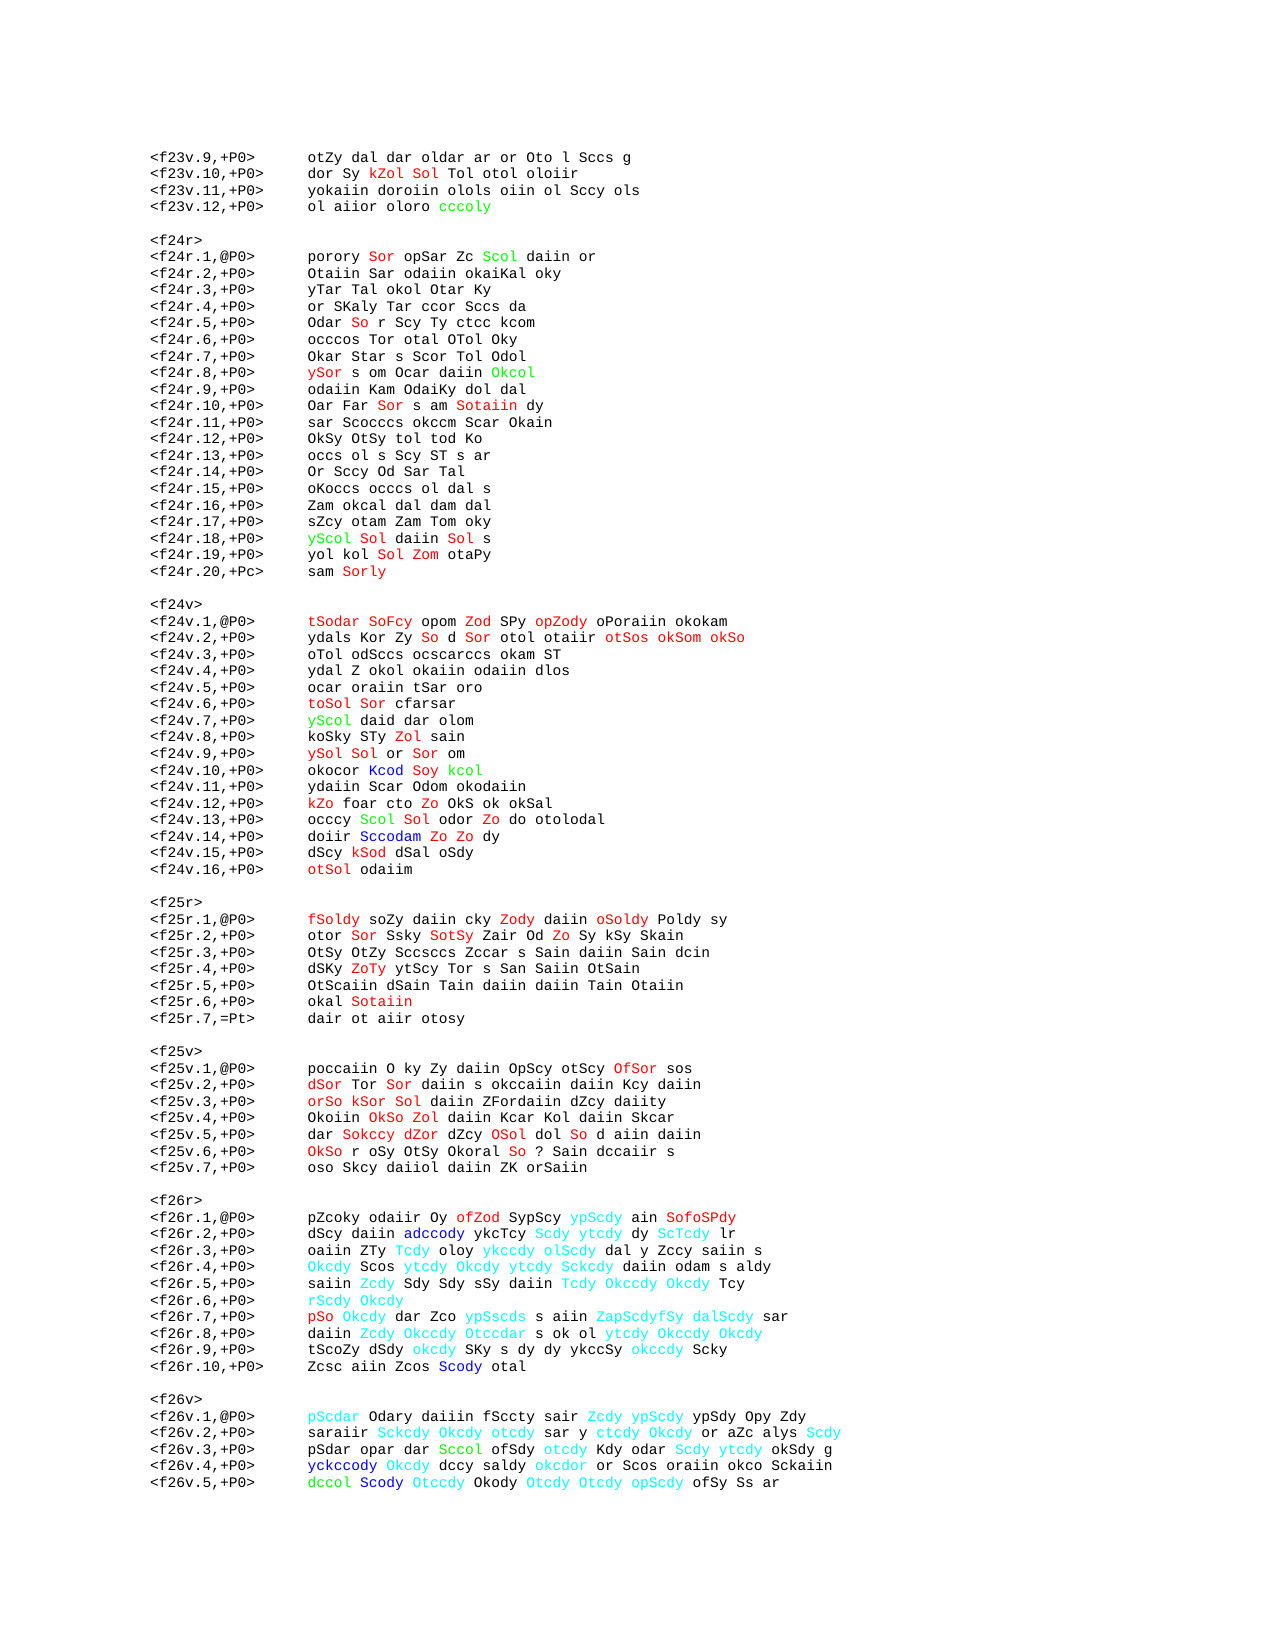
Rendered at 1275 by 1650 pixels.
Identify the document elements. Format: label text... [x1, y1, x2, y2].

text <f24r.5,+P0> Odar So r Scy Ty ctcc kcom [150, 316, 1125, 332]
text <f24r.12,+P0> OkSy OtSy tol tod Ko [150, 432, 1125, 448]
text <f24r.14,+P0> Or Sccy Od Sar Tal [150, 465, 1125, 481]
text <f23v.9,+P0> otZy dal dar oldar ar or Oto l Sccs g [150, 150, 1125, 167]
text <f24r> [150, 233, 1125, 249]
text <f26r.3,+P0> oaiin ZTy Tcdy oloy ykccdy olScdy dal y Zccy saiin s [150, 1243, 1125, 1260]
text <f25v.7,+P0> oso Skcy daiiol daiin ZK orSaiin [150, 1160, 1125, 1177]
text <f26r.5,+P0> saiin Zcdy Sdy Sdy sSy daiin Tcdy Okccdy Okcdy Tcy [150, 1276, 1125, 1293]
text <f24v.15,+P0> dScy kSod dSal oSdy [150, 846, 1125, 862]
text <f24v.13,+P0> occcy Scol Sol odor Zo do otolodal [150, 812, 1125, 829]
text <f24r.2,+P0> Otaiin Sar odaiin okaiKal oky [150, 266, 1125, 282]
text <f24r.11,+P0> sar Scocccs okccm Scar Okain [150, 415, 1125, 432]
text <f26v.1,@P0> pScdar Odary daiiin fSccty sair Zcdy ypScdy ypSdy Opy Zdy [150, 1409, 1125, 1425]
text <f24r.3,+P0> yTar Tal okol Otar Ky [150, 282, 1125, 299]
text <f24v.1,@P0> tSodar SoFcy opom Zod SPy opZody oPoraiin okokam [150, 614, 1125, 630]
text <f25r> [150, 895, 1125, 912]
text <f24v.3,+P0> oTol odSccs ocscarccs okam ST [150, 647, 1125, 663]
text <f26r.4,+P0> Okcdy Scos ytcdy Okcdy ytcdy Sckcdy daiin odam s aldy [150, 1260, 1125, 1276]
text <f24v.7,+P0> yScol daid dar olom [150, 713, 1125, 730]
text <f25r.1,@P0> fSoldy soZy daiin cky Zody daiin oSoldy Poldy sy [150, 912, 1125, 928]
text <f26r.9,+P0> tScoZy dSdy okcdy SKy s dy dy ykccSy okccdy Scky [150, 1342, 1125, 1359]
text <f24v.8,+P0> koSky STy Zol sain [150, 730, 1125, 746]
text <f24v.11,+P0> ydaiin Scar Odom okodaiin [150, 779, 1125, 796]
text <f26v.2,+P0> saraiir Sckcdy Okcdy otcdy sar y ctcdy Okcdy or aZc alys Scdy [150, 1425, 1125, 1442]
text <f25r.7,=Pt> dair ot aiir otosy [150, 1011, 1125, 1028]
text <f23v.10,+P0> dor Sy kZol Sol Tol otol oloiir [150, 167, 1125, 183]
text <f24r.16,+P0> Zam okcal dal dam dal [150, 498, 1125, 514]
text <f24r.9,+P0> odaiin Kam OdaiKy dol dal [150, 382, 1125, 398]
text <f24v.2,+P0> ydals Kor Zy So d Sor otol otaiir otSos okSom okSo [150, 630, 1125, 647]
text <f25v.6,+P0> OkSo r oSy OtSy Okoral So ? Sain dccaiir s [150, 1144, 1125, 1160]
text <f24r.15,+P0> oKoccs occcs ol dal s [150, 481, 1125, 498]
text <f24r.20,+Pc> sam Sorly [150, 564, 1125, 581]
text <f25r.6,+P0> okal Sotaiin [150, 995, 1125, 1011]
text <f26r.6,+P0> rScdy Okcdy [150, 1293, 1125, 1309]
text <f24v.6,+P0> toSol Sor cfarsar [150, 697, 1125, 713]
text <f26r.7,+P0> pSo Okcdy dar Zco ypSscds s aiin ZapScdyfSy dalScdy sar [150, 1309, 1125, 1326]
text <f25v.5,+P0> dar Sokccy dZor dZcy OSol dol So d aiin daiin [150, 1127, 1125, 1144]
text <f26r.10,+P0> Zcsc aiin Zcos Scody otal [150, 1359, 1125, 1376]
text <f26r.2,+P0> dScy daiin adccody ykcTcy Scdy ytcdy dy ScTcdy lr [150, 1227, 1125, 1243]
text <f25r.3,+P0> OtSy OtZy Sccsccs Zccar s Sain daiin Sain dcin [150, 945, 1125, 962]
text <f24r.19,+P0> yol kol Sol Zom otaPy [150, 547, 1125, 564]
text <f23v.12,+P0> ol aiior oloro cccoly [150, 200, 1125, 216]
text <f24v.14,+P0> doiir Sccodam Zo Zo dy [150, 829, 1125, 846]
text <f24r.13,+P0> occs ol s Scy ST s ar [150, 448, 1125, 465]
text <f24v.9,+P0> ySol Sol or Sor om [150, 746, 1125, 763]
text <f25r.2,+P0> otor Sor Ssky SotSy Zair Od Zo Sy kSy Skain [150, 928, 1125, 945]
text <f25v> [150, 1044, 1125, 1061]
text <f25v.4,+P0> Okoiin OkSo Zol daiin Kcar Kol daiin Skcar [150, 1111, 1125, 1127]
text <f24v.4,+P0> ydal Z okol okaiin odaiin dlos [150, 663, 1125, 680]
text <f26r> [150, 1193, 1125, 1210]
text <f24v.12,+P0> kZo foar cto Zo OkS ok okSal [150, 796, 1125, 812]
text <f26v.4,+P0> yckccody Okcdy dccy saldy okcdor or Scos oraiin okco Sckaiin [150, 1458, 1125, 1475]
text <f25v.1,@P0> poccaiin O ky Zy daiin OpScy otScy OfSor sos [150, 1061, 1125, 1077]
text <f26v.3,+P0> pSdar opar dar Sccol ofSdy otcdy Kdy odar Scdy ytcdy okSdy g [150, 1442, 1125, 1458]
text <f26r.8,+P0> daiin Zcdy Okccdy Otccdar s ok ol ytcdy Okccdy Okcdy [150, 1326, 1125, 1342]
text <f24v.5,+P0> ocar oraiin tSar oro [150, 680, 1125, 697]
text <f24r.4,+P0> or SKaly Tar ccor Sccs da [150, 299, 1125, 316]
text <f24v.16,+P0> otSol odaiim [150, 862, 1125, 879]
text <f24r.18,+P0> yScol Sol daiin Sol s [150, 531, 1125, 547]
text <f23v.11,+P0> yokaiin doroiin olols oiin ol Sccy ols [150, 183, 1125, 200]
text <f25r.5,+P0> OtScaiin dSain Tain daiin daiin Tain Otaiin [150, 978, 1125, 995]
text <f26r.1,@P0> pZcoky odaiir Oy ofZod SypScy ypScdy ain SofoSPdy [150, 1210, 1125, 1227]
text <f25r.4,+P0> dSKy ZoTy ytScy Tor s San Saiin OtSain [150, 962, 1125, 978]
text <f24r.10,+P0> Oar Far Sor s am Sotaiin dy [150, 398, 1125, 415]
text <f24r.1,@P0> porory Sor opSar Zc Scol daiin or [150, 249, 1125, 266]
text <f24r.7,+P0> Okar Star s Scor Tol Odol [150, 349, 1125, 365]
text <f24v> [150, 597, 1125, 614]
text <f25v.3,+P0> orSo kSor Sol daiin ZFordaiin dZcy daiity [150, 1094, 1125, 1111]
text <f25v.2,+P0> dSor Tor Sor daiin s okccaiin daiin Kcy daiin [150, 1077, 1125, 1094]
text <f24r.8,+P0> ySor s om Ocar daiin Okcol [150, 365, 1125, 382]
text <f26v> [150, 1392, 1125, 1409]
text <f24v.10,+P0> okocor Kcod Soy kcol [150, 763, 1125, 779]
text <f24r.6,+P0> occcos Tor otal OTol Oky [150, 332, 1125, 349]
text <f26v.5,+P0> dccol Scody Otccdy Okody Otcdy Otcdy opScdy ofSy Ss ar [150, 1475, 1125, 1492]
text <f24r.17,+P0> sZcy otam Zam Tom oky [150, 514, 1125, 531]
